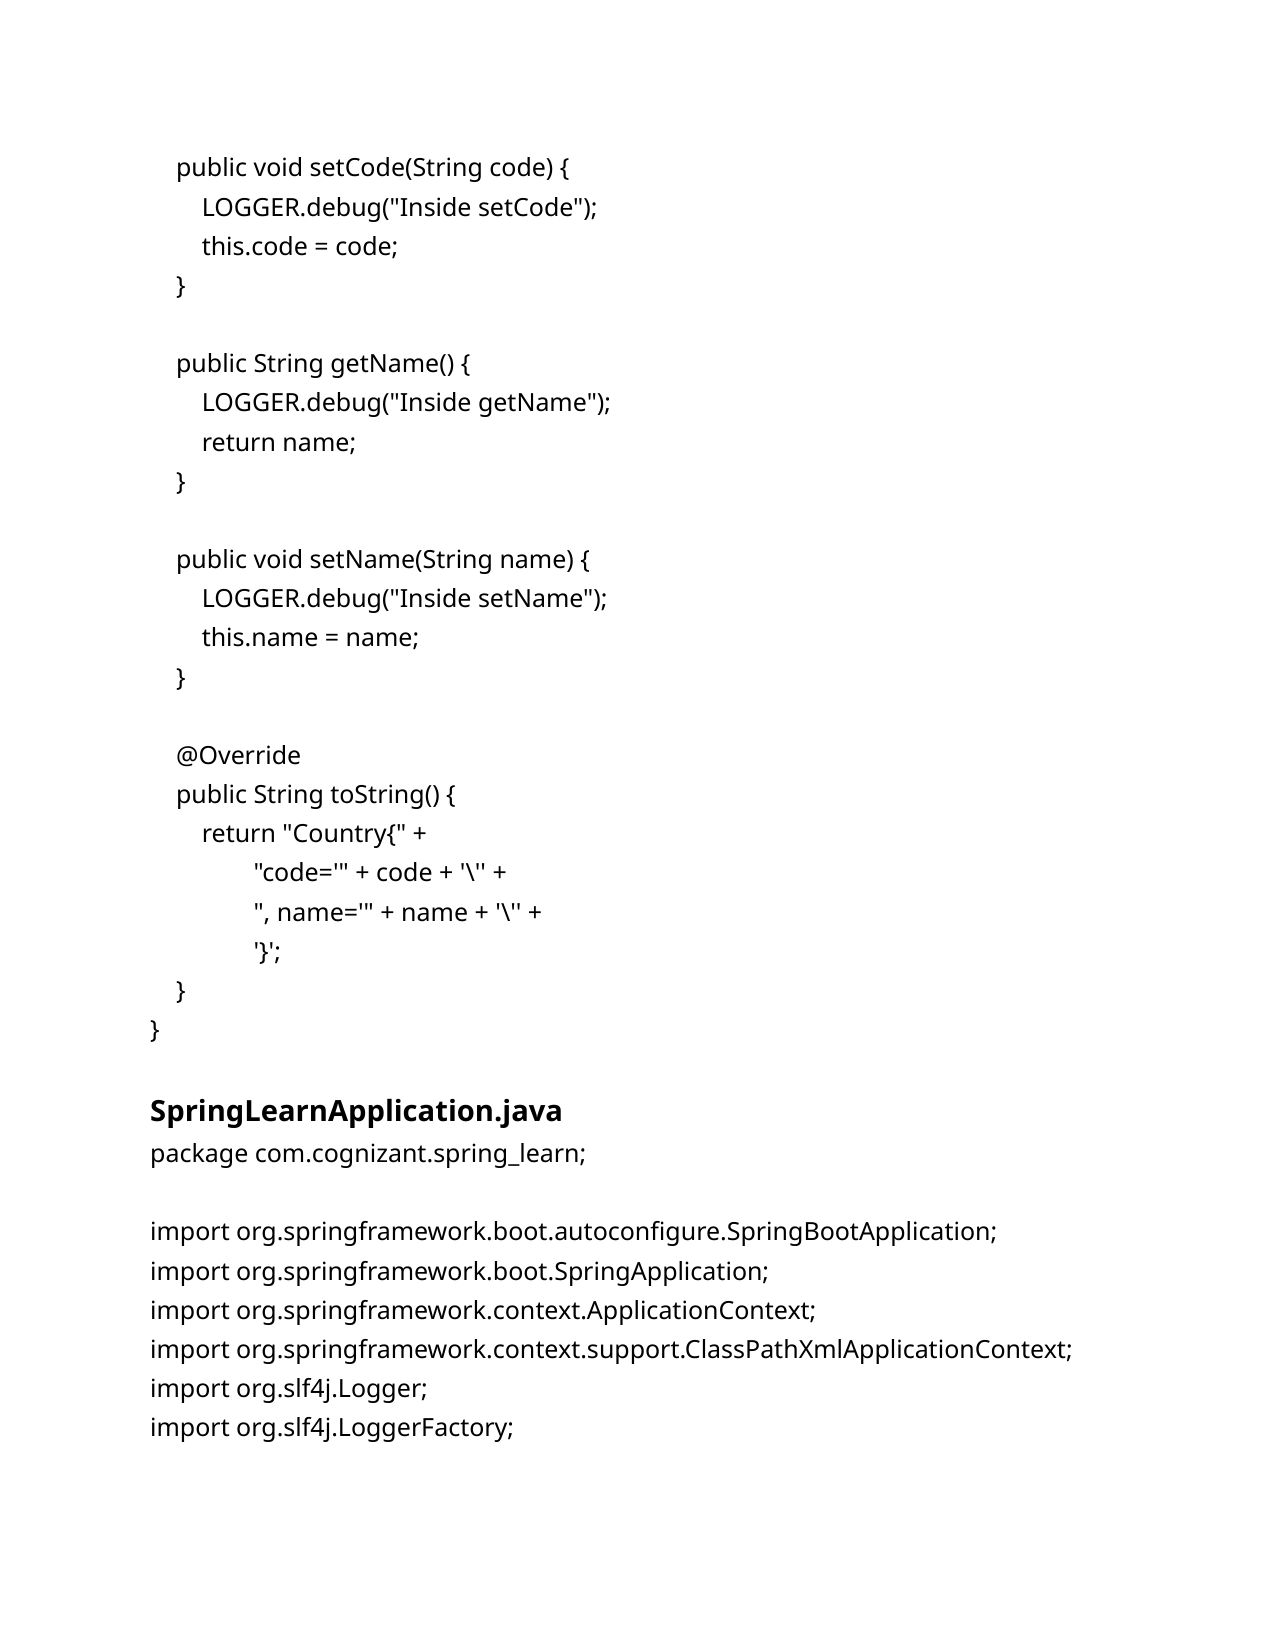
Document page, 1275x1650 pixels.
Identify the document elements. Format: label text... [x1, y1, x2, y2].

text LOGGER.debug("Inside setName"); [150, 581, 1125, 615]
text return "Country{" + [150, 816, 1125, 850]
text package com.cognizant.spring_learn; [150, 1136, 1125, 1170]
text "code='" + code + '\'' + [150, 855, 1125, 889]
text public void setCode(String code) { [150, 150, 1125, 184]
text this.code = code; [150, 228, 1125, 262]
text } [150, 267, 1125, 302]
text import org.springframework.context.support.ClassPathXmlApplicationContext; [150, 1331, 1125, 1366]
text '}'; [150, 933, 1125, 967]
text public String getName() { [150, 346, 1125, 380]
text import org.springframework.boot.SpringApplication; [150, 1253, 1125, 1287]
text public String toString() { [150, 777, 1125, 811]
text LOGGER.debug("Inside setCode"); [150, 189, 1125, 223]
text LOGGER.debug("Inside getName"); [150, 385, 1125, 419]
text SpringLearnApplication.java [150, 1090, 1125, 1130]
text import org.springframework.boot.autoconfigure.SpringBootApplication; [150, 1214, 1125, 1248]
text } [150, 1012, 1125, 1046]
text @Override [150, 737, 1125, 772]
text return name; [150, 424, 1125, 458]
text } [150, 972, 1125, 1007]
text } [150, 463, 1125, 497]
text import org.slf4j.LoggerFactory; [150, 1410, 1125, 1444]
text import org.springframework.context.ApplicationContext; [150, 1292, 1125, 1326]
text import org.slf4j.Logger; [150, 1371, 1125, 1405]
text } [150, 659, 1125, 693]
text public void setName(String name) { [150, 542, 1125, 576]
text ", name='" + name + '\'' + [150, 894, 1125, 928]
text this.name = name; [150, 620, 1125, 654]
